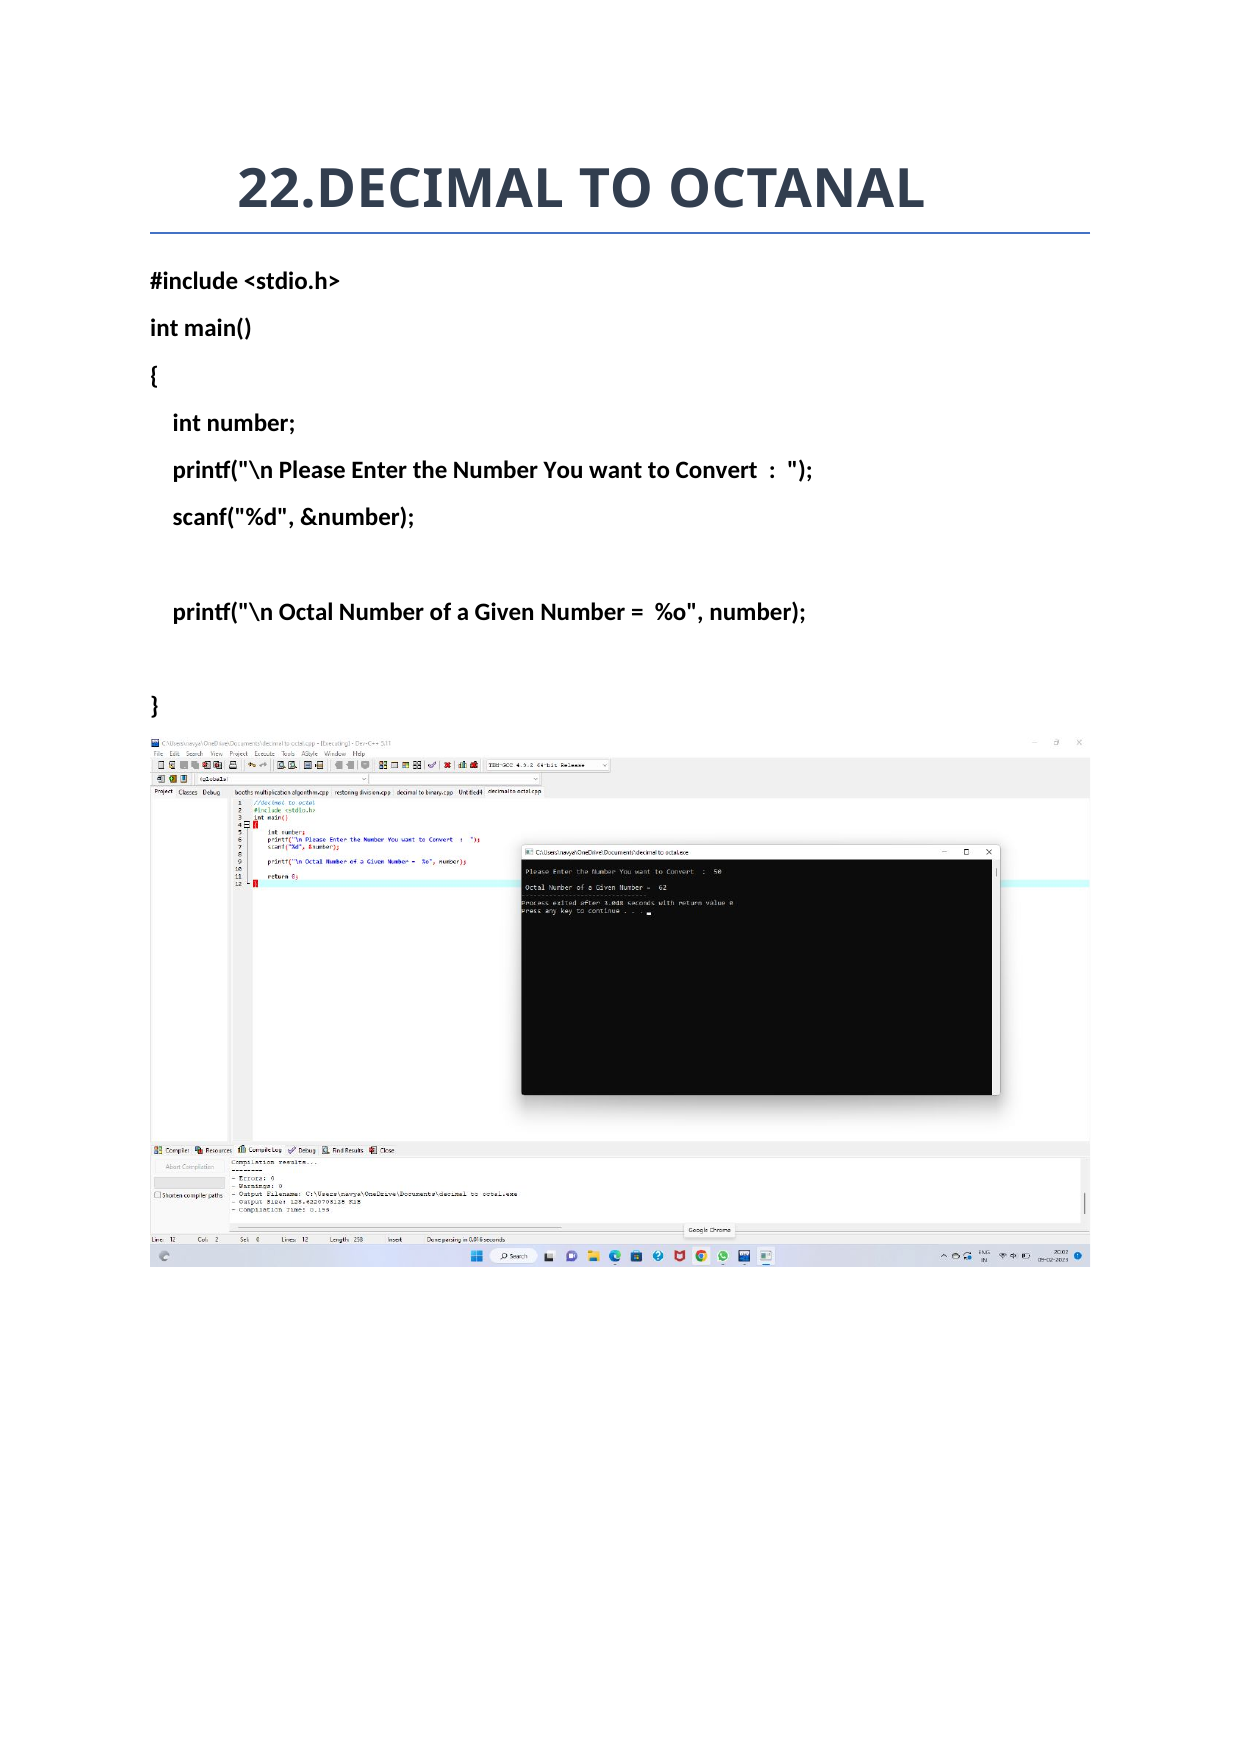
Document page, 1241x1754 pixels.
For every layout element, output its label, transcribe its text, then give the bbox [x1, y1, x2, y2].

text } [150, 690, 1090, 721]
text int number; [150, 407, 1090, 437]
text scanf("%d", &number); [150, 501, 1090, 532]
text #include <stdio.h> [150, 265, 1090, 296]
text { [150, 360, 1090, 390]
title 22.DECIMAL TO OCTANAL [150, 150, 1090, 232]
picture [150, 737, 1091, 1267]
text printf("\n Octal Number of a Given Number = %o", number); [150, 596, 1090, 626]
text int main() [150, 313, 1090, 343]
text printf("\n Please Enter the Number You want to Convert : "); [150, 454, 1090, 485]
